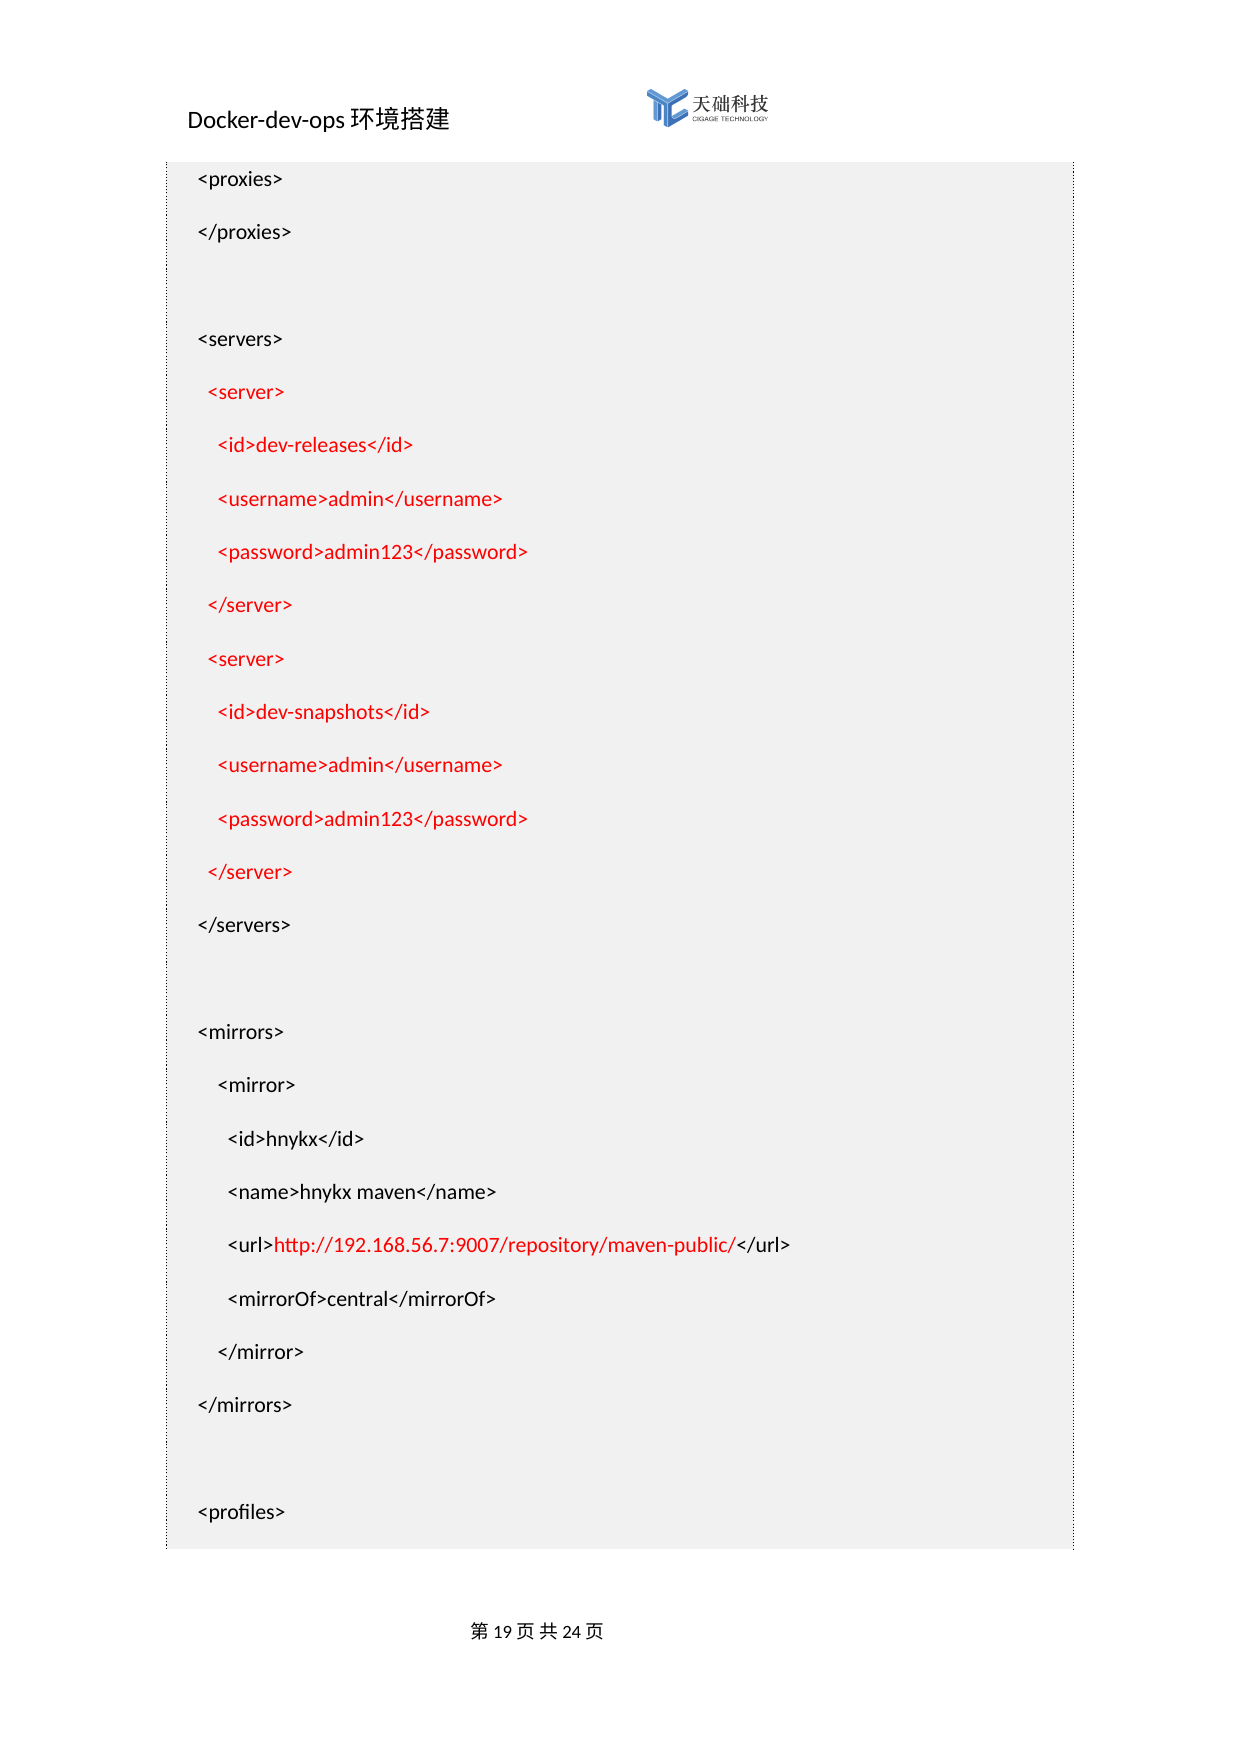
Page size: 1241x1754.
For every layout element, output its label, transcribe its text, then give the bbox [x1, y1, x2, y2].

text <id>hnykx</id> [166, 1122, 1074, 1175]
text <id>dev-releases</id> [166, 429, 1074, 482]
text <server> [166, 642, 1074, 695]
text <password>admin123</password> [166, 535, 1074, 589]
text </mirrors> [166, 1389, 1074, 1442]
text </server> [166, 855, 1074, 909]
text <username>admin</username> [166, 749, 1074, 802]
text </servers> [166, 909, 1074, 962]
text <name>hnykx maven</name> [166, 1175, 1074, 1229]
text <username>admin</username> [166, 482, 1074, 535]
text <password>admin123</password> [166, 802, 1074, 855]
picture [646, 88, 769, 129]
text </server> [166, 589, 1074, 642]
text <profiles> [166, 1495, 1074, 1549]
text <id>dev-snapshots</id> [166, 695, 1074, 749]
text <mirror> [166, 1069, 1074, 1122]
text <mirrorOf>central</mirrorOf> [166, 1282, 1074, 1335]
text <mirrors> [166, 1015, 1074, 1069]
text </mirror> [166, 1335, 1074, 1389]
text <proxies> [166, 162, 1074, 215]
text </proxies> [166, 215, 1074, 269]
text <servers> [166, 322, 1074, 375]
text <server> [166, 375, 1074, 429]
text <url>http://192.168.56.7:9007/repository/maven-public/</url> [166, 1229, 1074, 1282]
